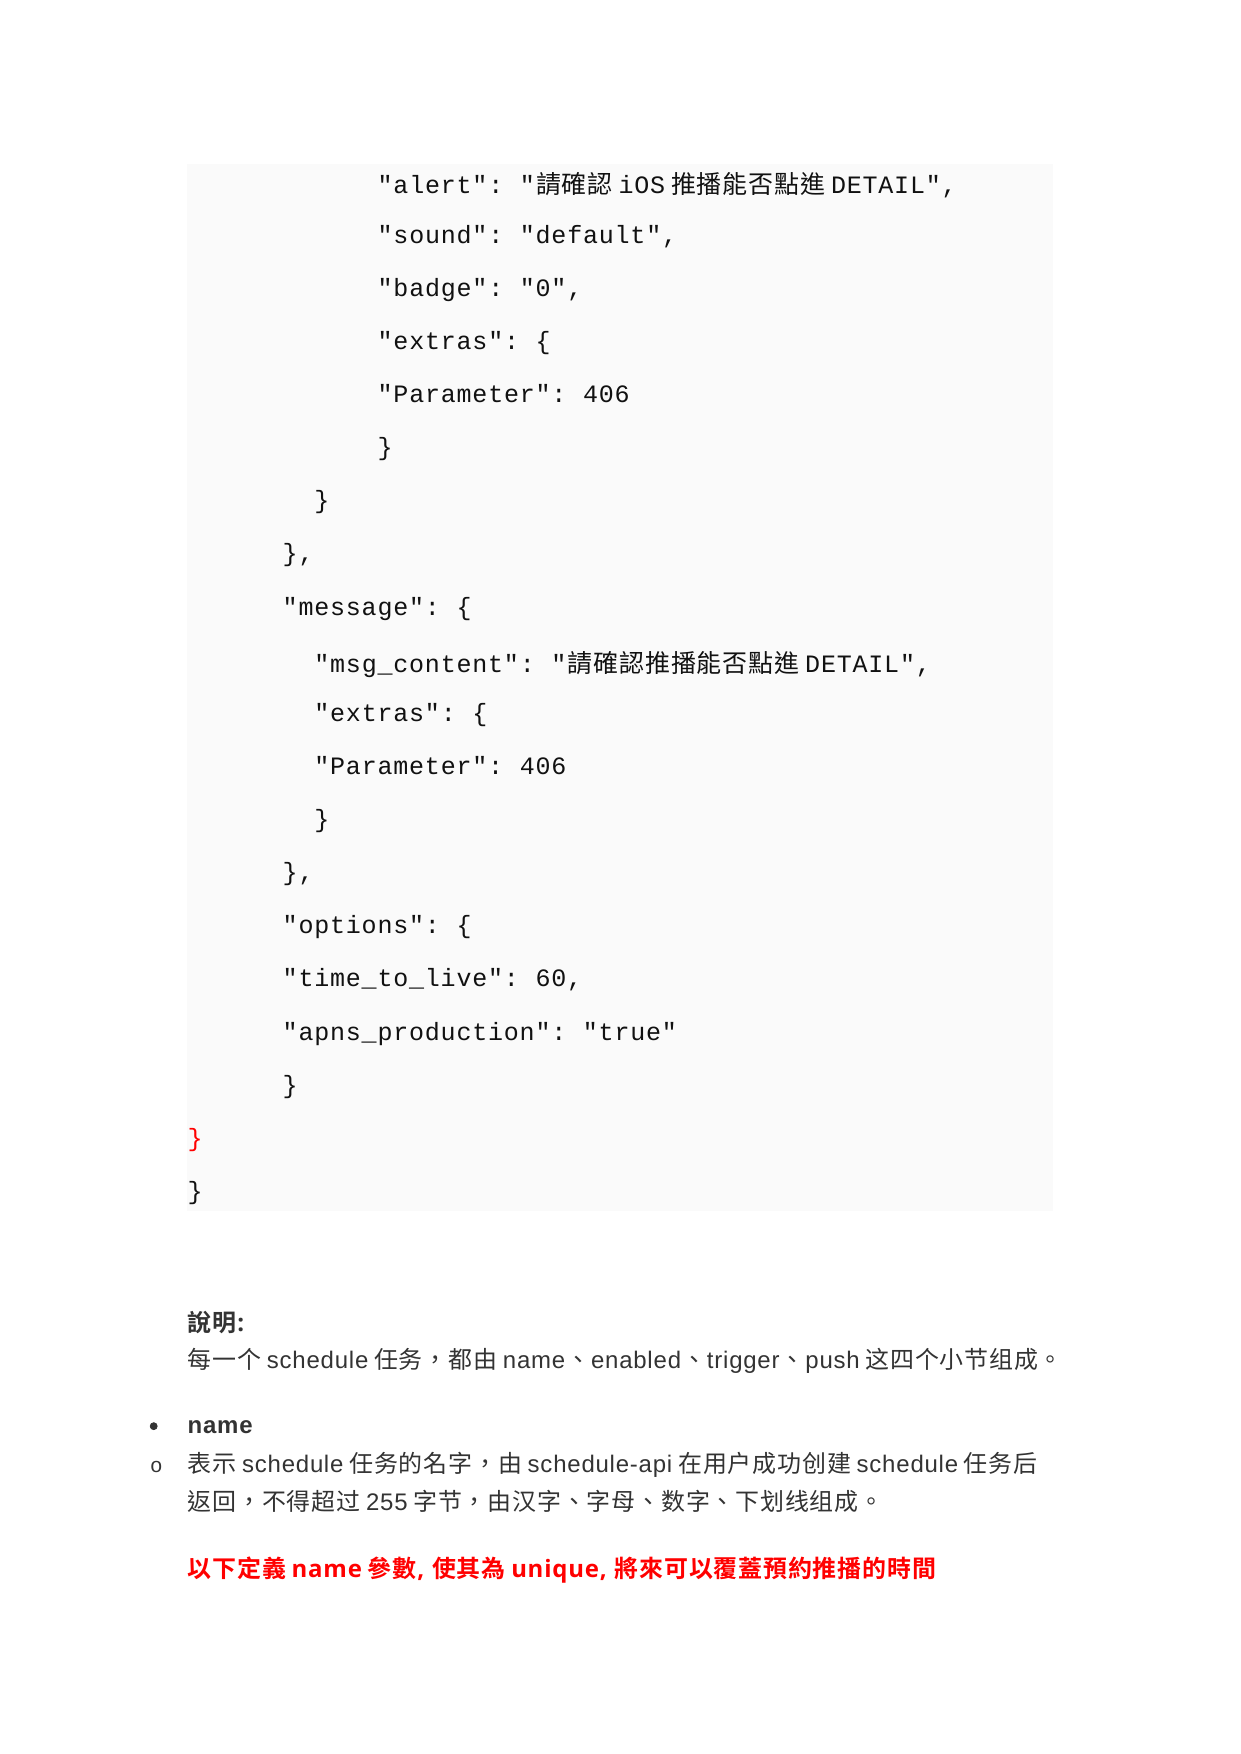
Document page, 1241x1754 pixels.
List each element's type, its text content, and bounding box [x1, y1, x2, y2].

text "extras": { [187, 324, 1053, 361]
text "apns_production": "true" [187, 1014, 1053, 1052]
text "Parameter": 406 [187, 377, 1053, 414]
text } [187, 1174, 1053, 1211]
list name [150, 1406, 1053, 1444]
text "sound": "default", [187, 218, 1053, 255]
text 以下定義name參數, 使其為unique, 將來可以覆蓋預約推播的時間 [187, 1548, 1053, 1585]
text "options": { [187, 908, 1053, 946]
text "extras": { [187, 696, 1053, 733]
text } [187, 483, 1053, 521]
text "time_to_live": 60, [187, 961, 1053, 999]
text "message": { [187, 589, 1053, 627]
text "alert": "請確認iOS推播能否點進DETAIL", [187, 164, 1053, 202]
text "msg_content": "請確認推播能否點進DETAIL", [187, 643, 1053, 680]
text 說明: [187, 1302, 1053, 1339]
text } [187, 802, 1053, 839]
text 每一个schedule任务，都由name、enabled、trigger、push这四个小节组成。 [187, 1339, 1053, 1377]
text } [187, 430, 1053, 468]
text } [187, 1121, 1053, 1158]
list 表示schedule任务的名字，由schedule-api在用户成功创建schedule任务后返回，不得超过255字节，由汉字、字母、数字、下划线组成。 [150, 1444, 1053, 1519]
text "Parameter": 406 [187, 749, 1053, 786]
text }, [187, 536, 1053, 574]
text } [187, 1068, 1053, 1105]
text "badge": "0", [187, 271, 1053, 308]
text }, [187, 855, 1053, 893]
